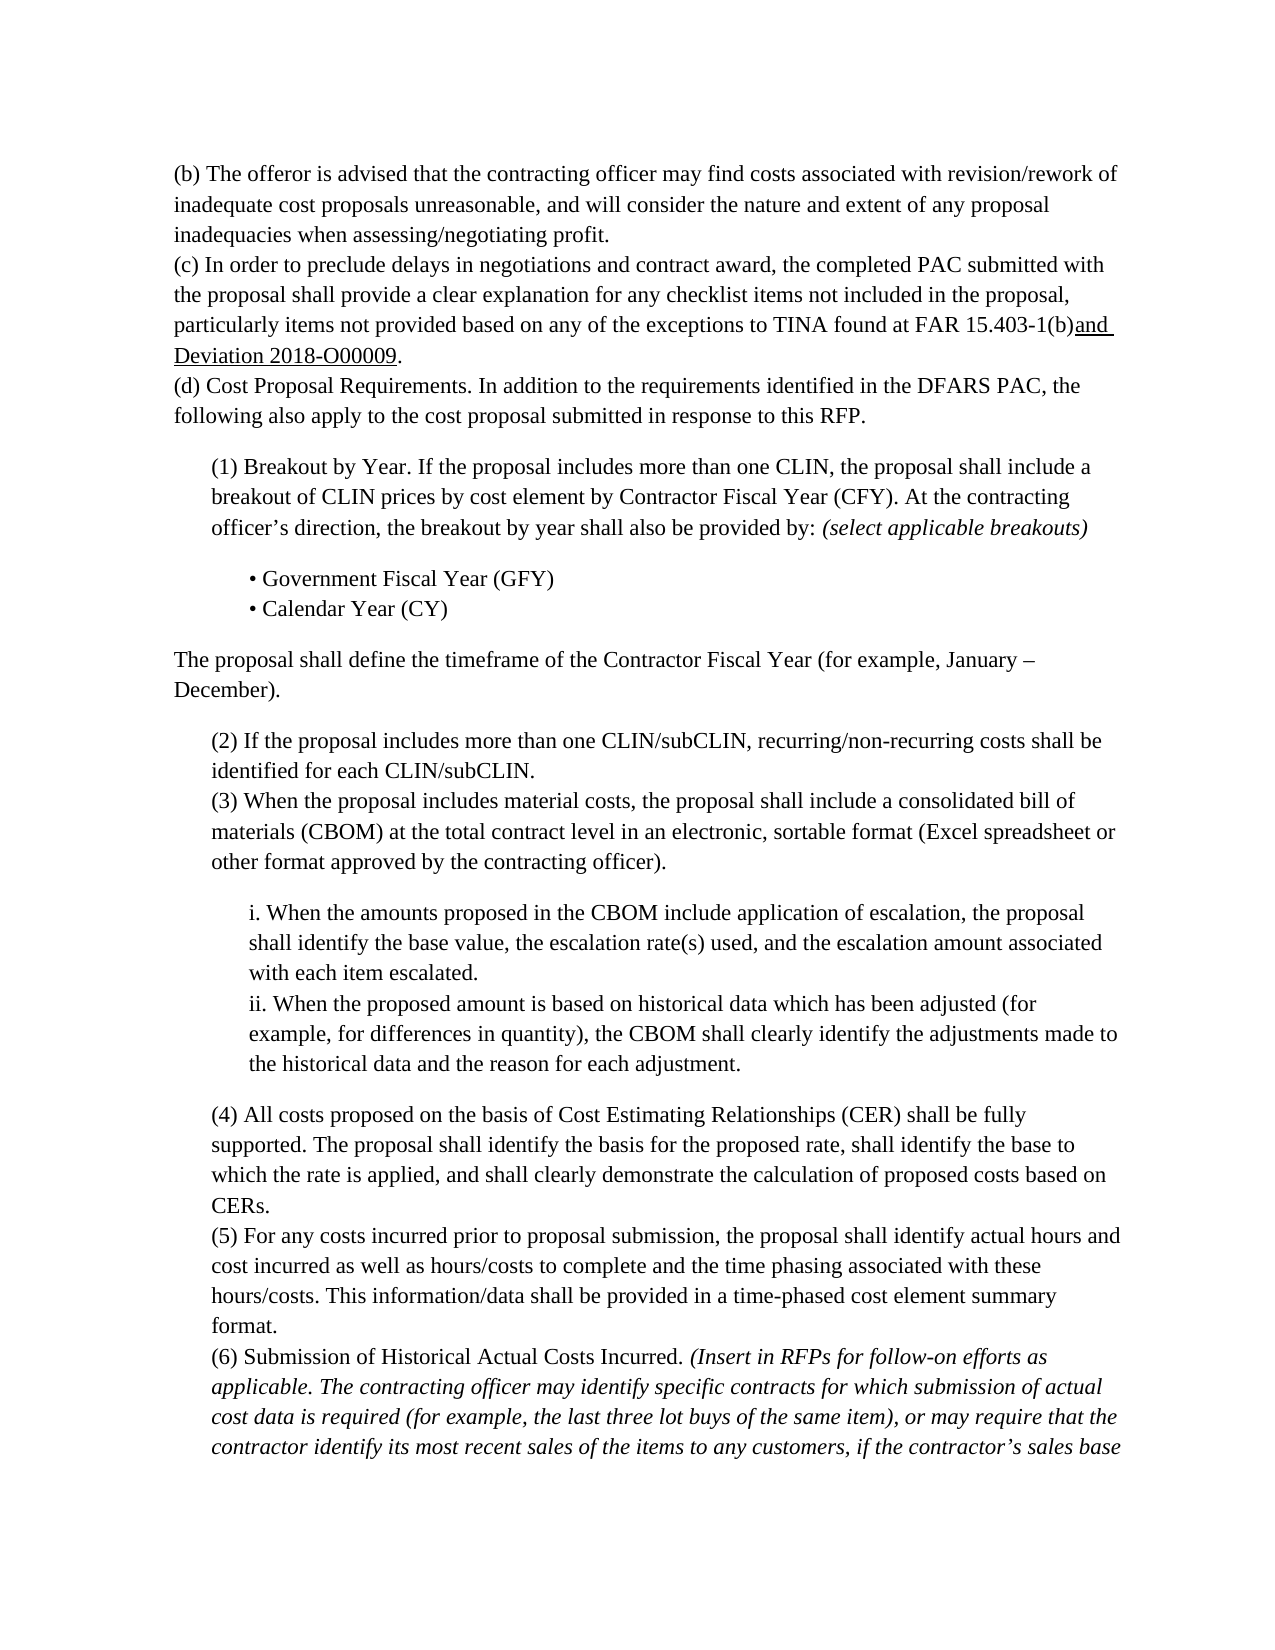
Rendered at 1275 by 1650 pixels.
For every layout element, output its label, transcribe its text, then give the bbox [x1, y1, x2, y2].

text (1) Breakout by Year. If the proposal includes more than one CLIN, the proposal shall include a breakout of CLIN prices by cost element by Contractor Fiscal Year (CFY). At the contracting officer’s direction, the breakout by year shall also be provided by: (select applicable breakouts) [201, 443, 1135, 550]
text The proposal shall define the timeframe of the Contractor Fiscal Year (for example, January – December). [163, 635, 1135, 713]
text (5) For any costs incurred prior to proposal submission, the proposal shall identify actual hours and cost incurred as well as hours/costs to complete and the time phasing associated with these hours/costs. This information/data shall be provided in a time-phased cost element summary format. [201, 1211, 1135, 1332]
text i. When the amounts proposed in the CBOM include application of escalation, the proposal shall identify the base value, the escalation rate(s) used, and the escalation amount associated with each item escalated. [238, 888, 1135, 979]
text • Calendar Year (CY) [238, 584, 1135, 632]
text (d) Cost Proposal Requirements. In addition to the requirements identified in the DFARS PAC, the following also apply to the cost proposal submitted in response to this RFP. [163, 361, 1135, 439]
text ii. When the proposed amount is based on historical data which has been adjusted (for example, for differences in quantity), the CBOM shall clearly identify the adjustments made to the historical data and the reason for each adjustment. [238, 979, 1135, 1087]
text • Government Fiscal Year (GFY) [238, 554, 1135, 584]
text (c) In order to preclude delays in negotiations and contract award, the completed PAC submitted with the proposal shall provide a clear explanation for any checklist items not included in the proposal, particularly items not provided based on any of the exceptions to TINA found at FAR 15.403-1(b)and Deviation 2018-O00009. [163, 241, 1135, 361]
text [201, 1332, 1135, 1470]
text (3) When the proposal includes material costs, the proposal shall include a consolidated bill of materials (CBOM) at the total contract level in an electronic, sortable format (Excel spreadsheet or other format approved by the contracting officer). [201, 777, 1135, 885]
text (2) If the proposal includes more than one CLIN/subCLIN, recurring/non-recurring costs shall be identified for each CLIN/subCLIN. [201, 717, 1135, 777]
text (b) The offeror is advised that the contracting officer may find costs associated with revision/rework of inadequate cost proposals unreasonable, and will consider the nature and extent of any proposal inadequacies when assessing/negotiating profit. [163, 150, 1135, 241]
text (4) All costs proposed on the basis of Cost Estimating Relationships (CER) shall be fully supported. The proposal shall identify the basis for the proposed rate, shall identify the base to which the rate is applied, and shall clearly demonstrate the calculation of proposed costs based on CERs. [201, 1091, 1135, 1211]
